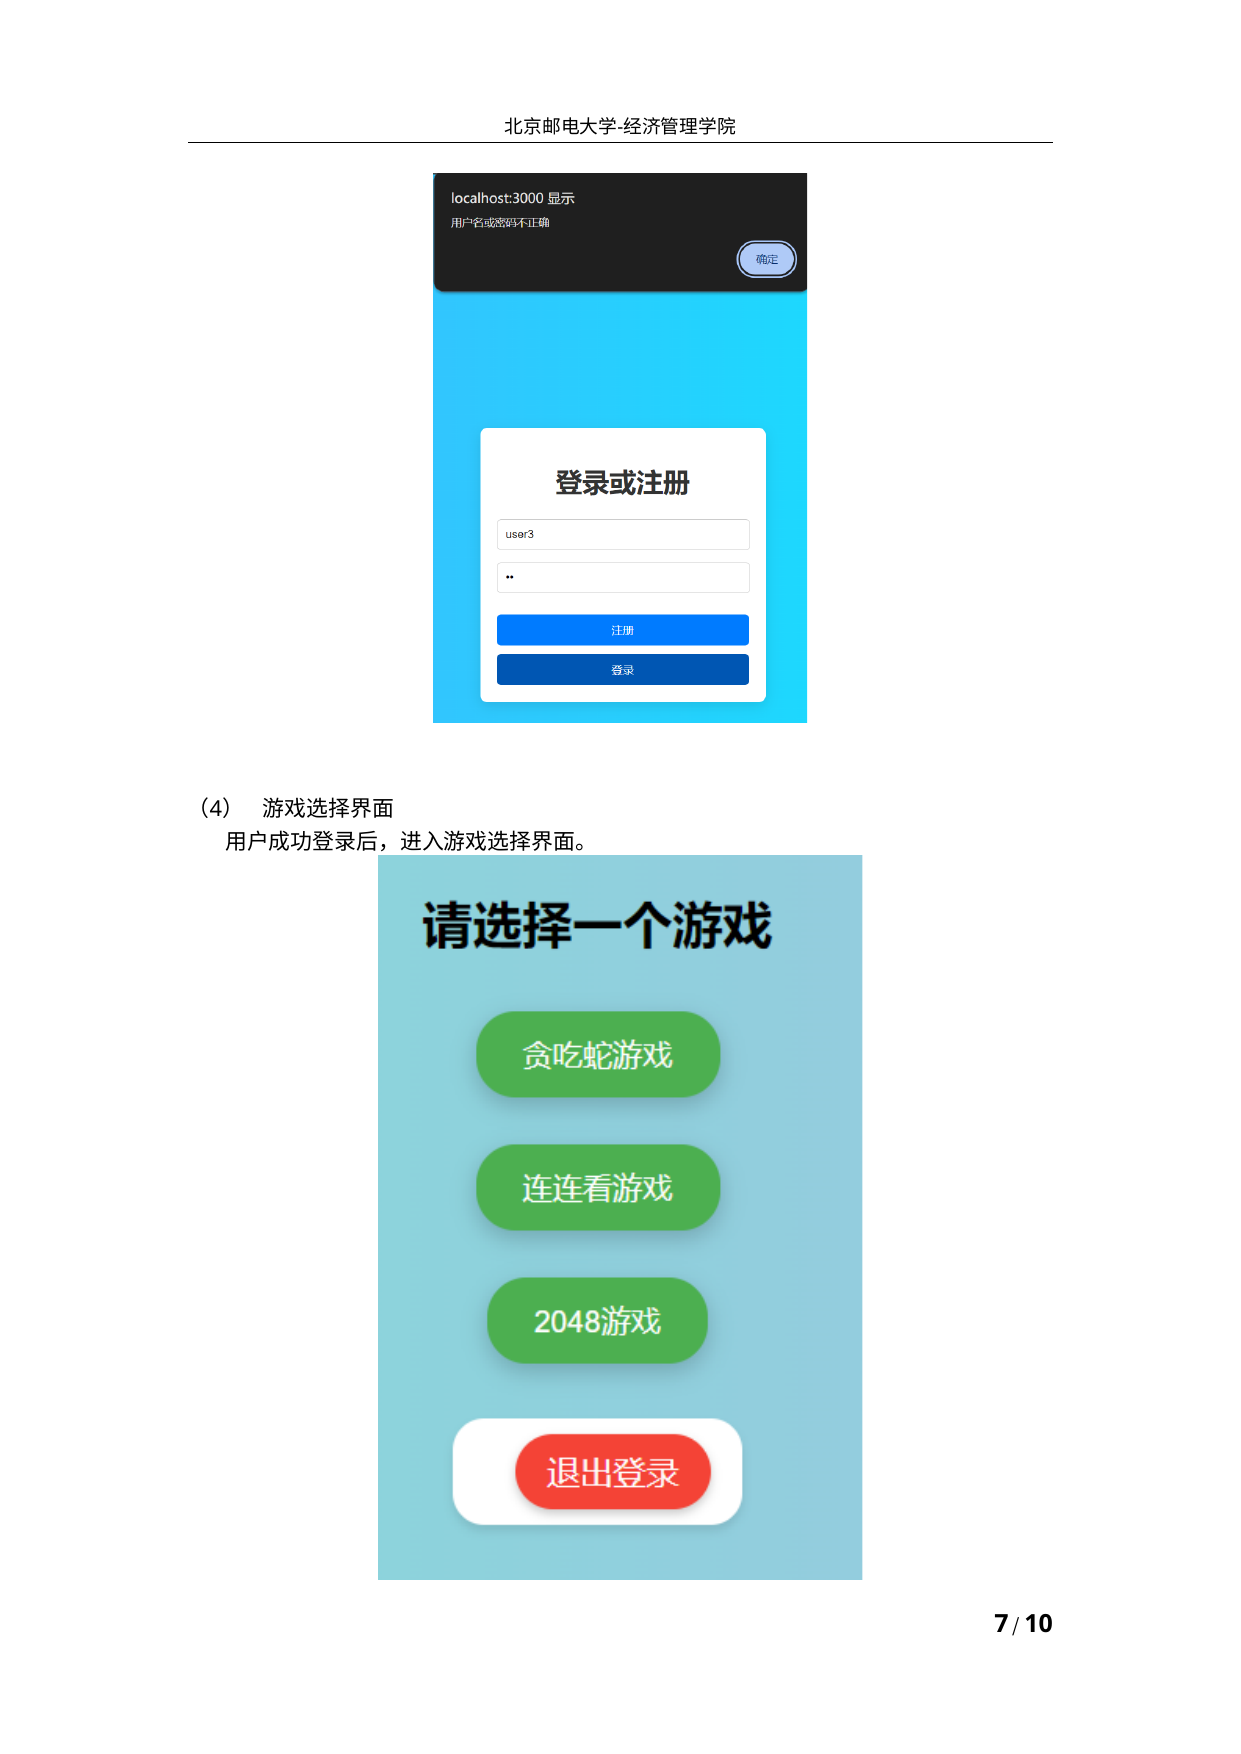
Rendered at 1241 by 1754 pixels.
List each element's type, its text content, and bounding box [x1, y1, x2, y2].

list 游戏选择界面 [187, 791, 1053, 823]
picture [378, 855, 863, 1580]
picture [433, 173, 808, 723]
text 用户成功登录后，进入游戏选择界面。 [225, 823, 1053, 856]
